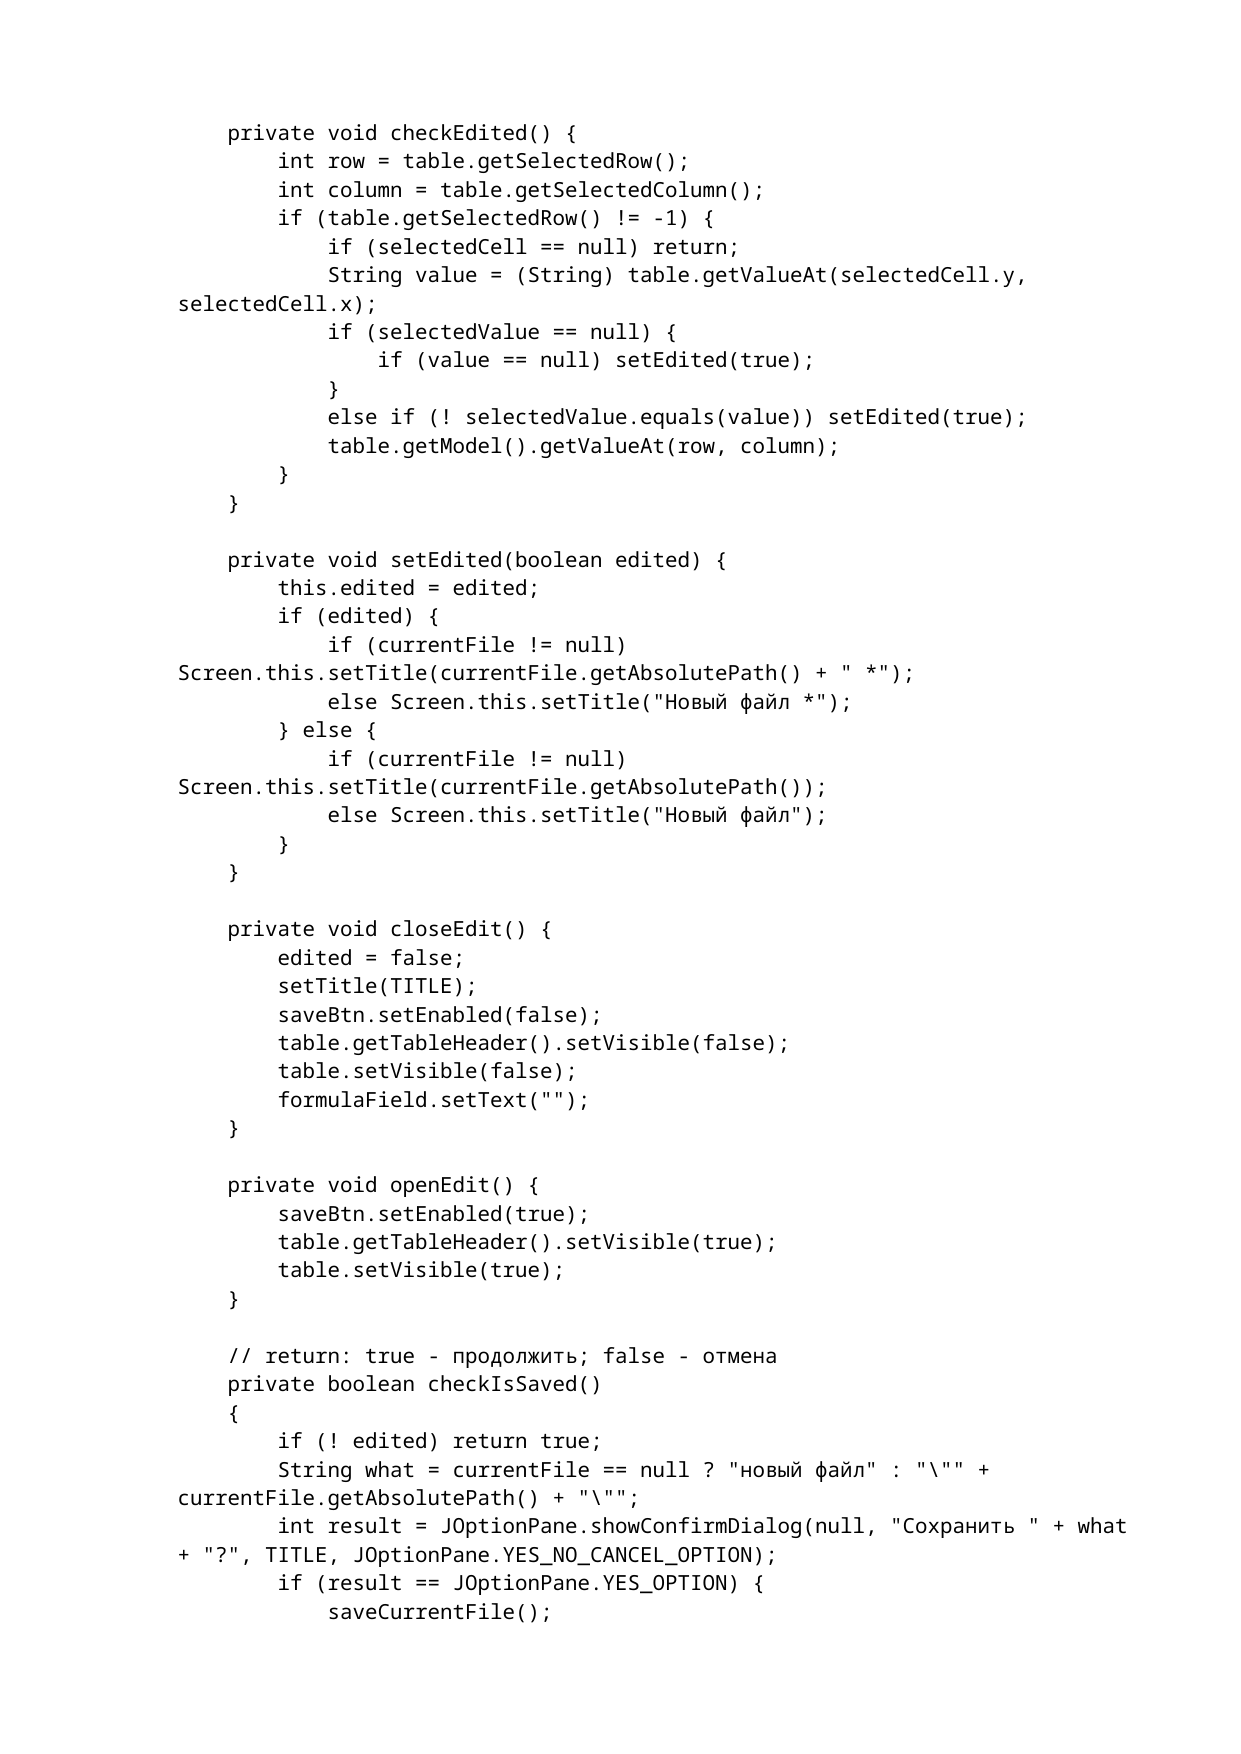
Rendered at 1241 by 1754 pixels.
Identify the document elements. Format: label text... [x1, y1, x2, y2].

text } [177, 1284, 1152, 1312]
text } [177, 488, 1152, 516]
text String what = currentFile == null ? "новый файл" : "\"" + currentFile.getAbsolutePath() + "\""; [177, 1455, 1152, 1512]
text if (selectedCell == null) return; [177, 232, 1152, 260]
text table.setVisible(true); [177, 1256, 1152, 1284]
text } [177, 459, 1152, 488]
text if (! edited) return true; [177, 1426, 1152, 1455]
text } [177, 1113, 1152, 1142]
text table.getTableHeader().setVisible(false); [177, 1028, 1152, 1057]
text if (value == null) setEdited(true); [177, 346, 1152, 374]
text if (result == JOptionPane.YES_OPTION) { [177, 1568, 1152, 1597]
text int result = JOptionPane.showConfirmDialog(null, "Сохранить " + what + "?", TITLE, JOptionPane.YES_NO_CANCEL_OPTION); [177, 1512, 1152, 1568]
text if (selectedValue == null) { [177, 317, 1152, 346]
text if (table.getSelectedRow() != -1) { [177, 203, 1152, 232]
text table.setVisible(false); [177, 1057, 1152, 1085]
text } else { [177, 715, 1152, 744]
text else Screen.this.setTitle("Новый файл"); [177, 801, 1152, 829]
text formulaField.setText(""); [177, 1085, 1152, 1113]
text int row = table.getSelectedRow(); [177, 147, 1152, 175]
text edited = false; [177, 943, 1152, 971]
text saveBtn.setEnabled(true); [177, 1199, 1152, 1227]
text if (edited) { [177, 602, 1152, 630]
text private void closeEdit() { [177, 914, 1152, 943]
text this.edited = edited; [177, 573, 1152, 602]
text } [177, 374, 1152, 402]
text String value = (String) table.getValueAt(selectedCell.y, selectedCell.x); [177, 260, 1152, 317]
text int column = table.getSelectedColumn(); [177, 175, 1152, 203]
text private void setEdited(boolean edited) { [177, 545, 1152, 573]
text if (currentFile != null) Screen.this.setTitle(currentFile.getAbsolutePath() + " *"); [177, 630, 1152, 687]
text // return: true - продолжить; false - отмена [177, 1341, 1152, 1369]
text if (currentFile != null) Screen.this.setTitle(currentFile.getAbsolutePath()); [177, 744, 1152, 801]
text } [177, 829, 1152, 857]
text private void checkEdited() { [177, 118, 1152, 147]
text saveCurrentFile(); [177, 1597, 1152, 1625]
text table.getModel().getValueAt(row, column); [177, 431, 1152, 459]
text saveBtn.setEnabled(false); [177, 1000, 1152, 1028]
text private boolean checkIsSaved() [177, 1369, 1152, 1398]
text setTitle(TITLE); [177, 971, 1152, 1000]
text else if (! selectedValue.equals(value)) setEdited(true); [177, 402, 1152, 431]
text { [177, 1398, 1152, 1426]
text private void openEdit() { [177, 1170, 1152, 1199]
text else Screen.this.setTitle("Новый файл *"); [177, 687, 1152, 715]
text } [177, 857, 1152, 886]
text table.getTableHeader().setVisible(true); [177, 1227, 1152, 1256]
